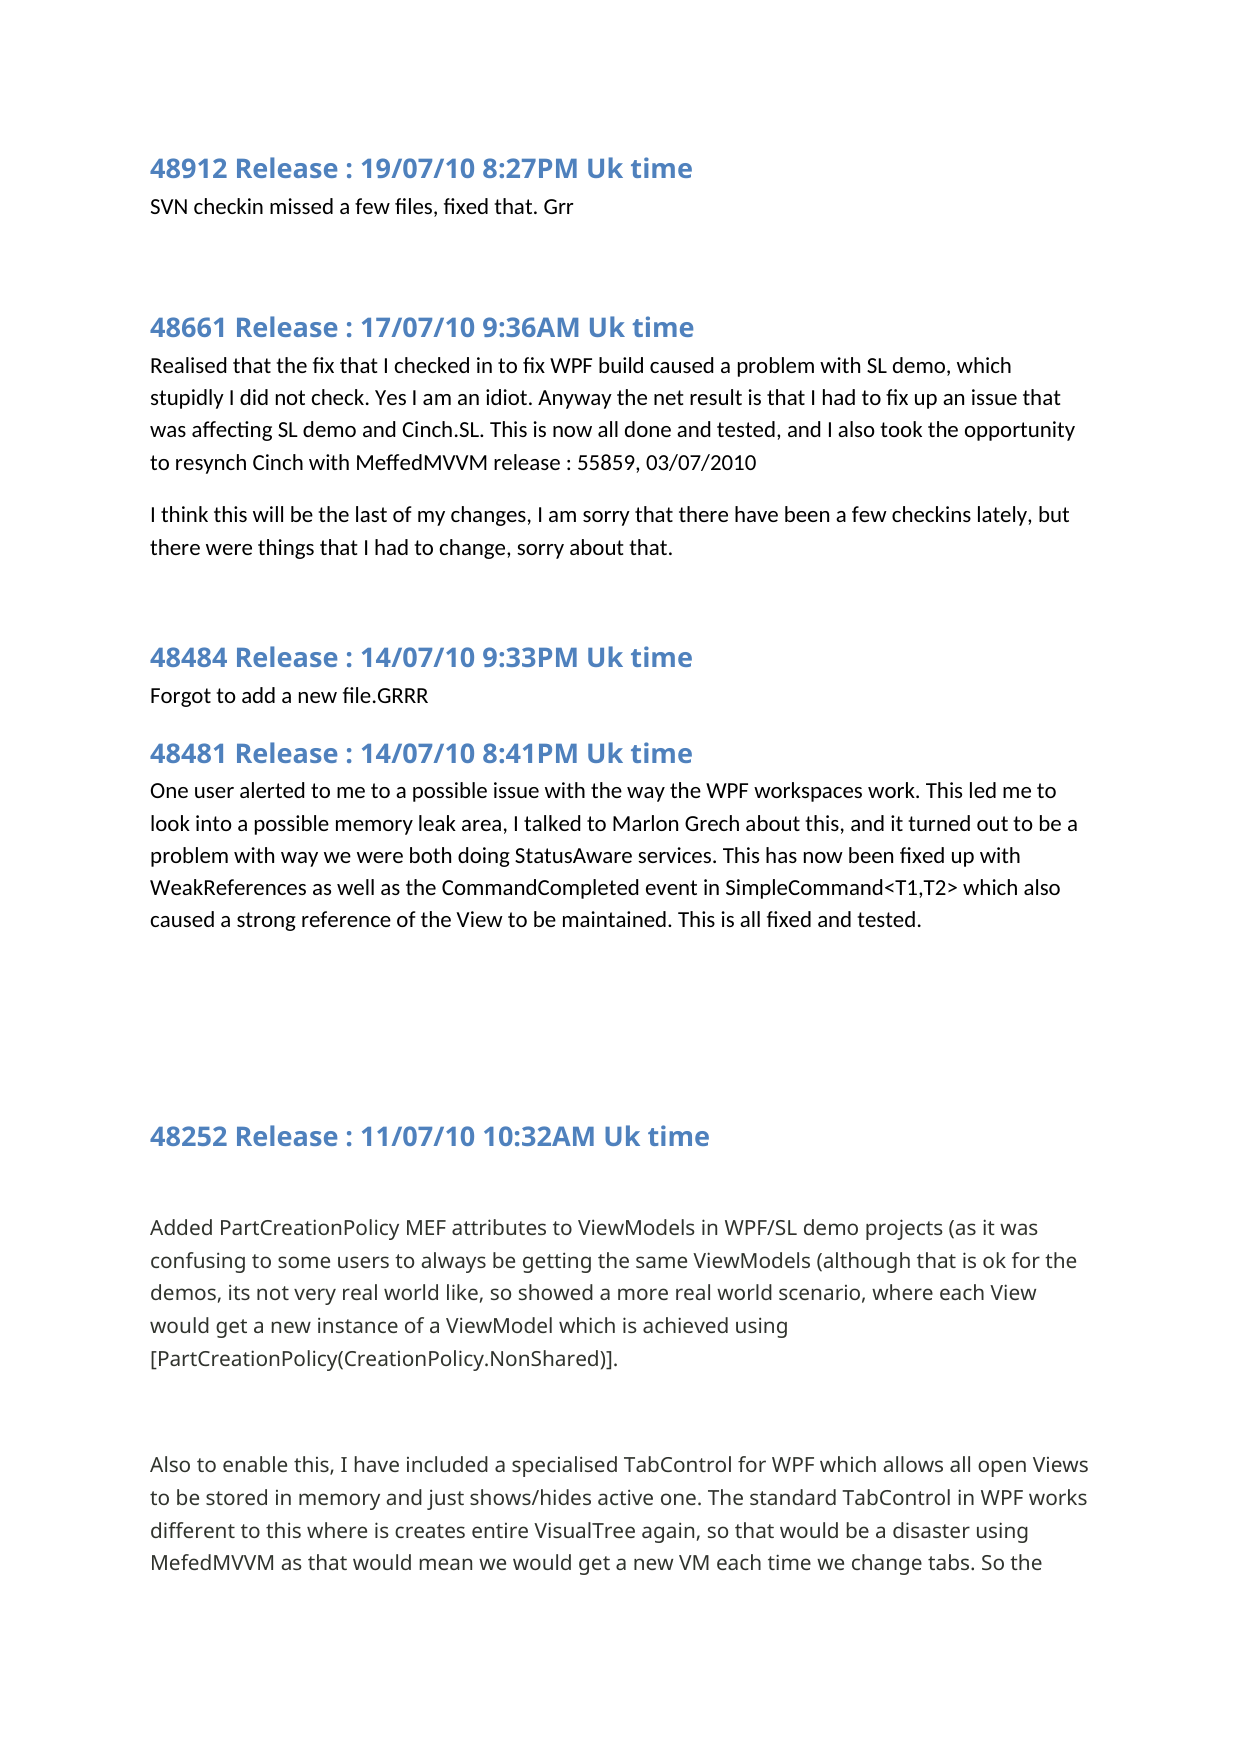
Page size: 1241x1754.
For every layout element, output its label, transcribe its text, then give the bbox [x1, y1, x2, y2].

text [150, 1451, 1090, 1577]
text I think this will be the last of my changes, I am sorry that there have been a few checkins lately, but there were things that I had to change, sorry about that. [150, 501, 1090, 561]
subtitle 48912 Release : 19/07/10 8:27PM Uk time [150, 150, 1090, 187]
text One user alerted to me to a possible issue with the way the WPF workspaces work. This led me to look into a possible memory leak area, I talked to Marlon Grech about this, and it turned out to be a problem with way we were both doing StatusAware services. This has now been fixed up with WeakReferences as well as the CommandCompleted event in SimpleCommand<T1,T2> which also caused a strong reference of the View to be maintained. This is all fixed and tested. [150, 777, 1090, 933]
subtitle 48481 Release : 14/07/10 8:41PM Uk time [150, 734, 1090, 771]
text Realised that the fix that I checked in to fix WPF build caused a problem with SL demo, which stupidly I did not check. Yes I am an idiot. Anyway the net result is that I had to fix up an issue that was affecting SL demo and Cinch.SL. This is now all done and tested, and I also took the opportunity to resynch Cinch with MeffedMVVM release : 55859, 03/07/2010 [150, 351, 1090, 476]
subtitle 48661 Release : 17/07/10 9:36AM Uk time [150, 309, 1090, 346]
text Added PartCreationPolicy MEF attributes to ViewModels in WPF/SL demo projects (as it was confusing to some users to always be getting the same ViewModels (although that is ok for the demos, its not very real world like, so showed a more real world scenario, where each View would get a new instance of a ViewModel which is achieved using [PartCreationPolicy(CreationPolicy.NonShared)]. [150, 1213, 1090, 1372]
subtitle 48252 Release : 11/07/10 10:32AM Uk time [150, 1118, 1090, 1155]
text SVN checkin missed a few files, fixed that. Grr [150, 192, 1090, 220]
subtitle 48484 Release : 14/07/10 9:33PM Uk time [150, 639, 1090, 676]
text Forgot to add a new file.GRRR [150, 681, 1090, 709]
